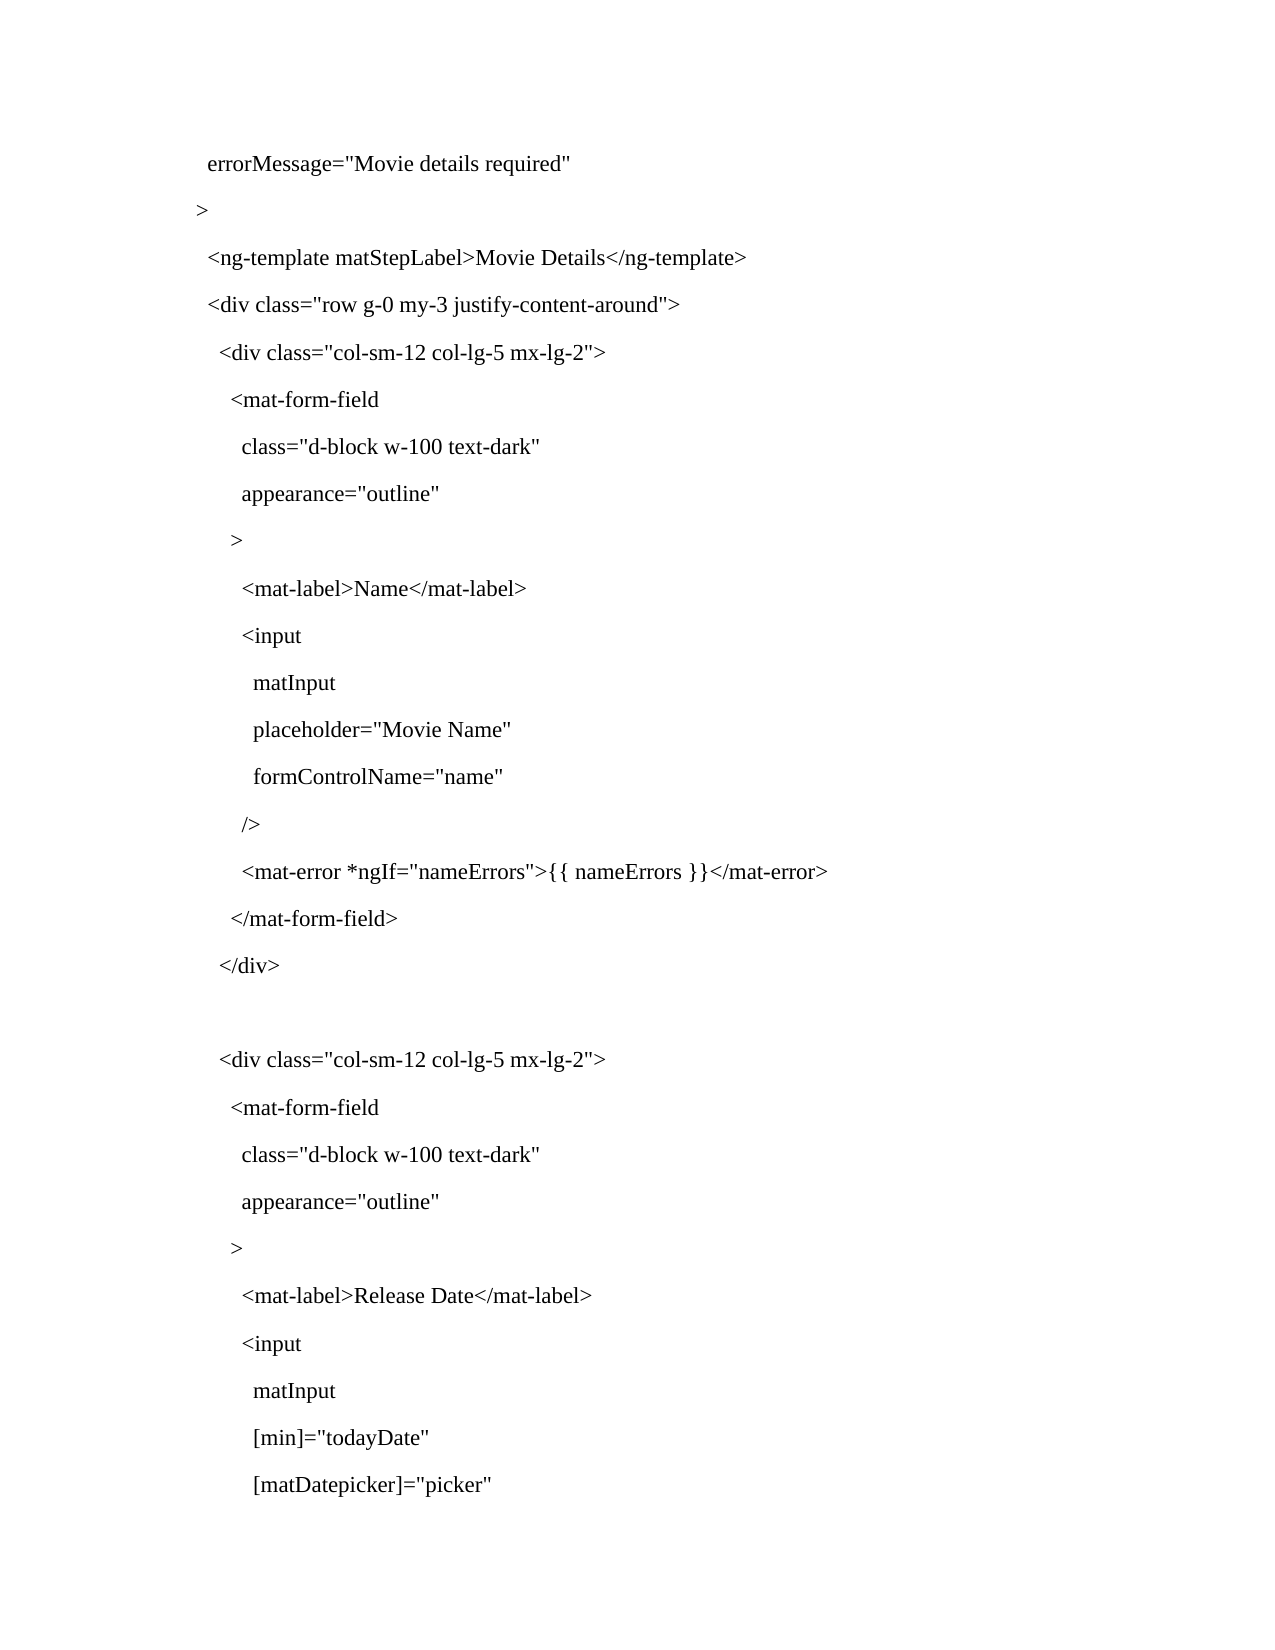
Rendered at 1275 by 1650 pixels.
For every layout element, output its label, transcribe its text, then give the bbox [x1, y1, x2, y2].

text matInput [150, 669, 1125, 695]
text appearance="outline" [150, 480, 1125, 507]
text class="d-block w-100 text-dark" [150, 1141, 1125, 1167]
text placeholder="Movie Name" [150, 716, 1125, 743]
text /> [150, 811, 1125, 837]
text class="d-block w-100 text-dark" [150, 433, 1125, 459]
text > [150, 197, 1125, 223]
text > [150, 527, 1125, 554]
text formControlName="name" [150, 763, 1125, 790]
text <div class="row g-0 my-3 justify-content-around"> [150, 292, 1125, 318]
text appearance="outline" [150, 1188, 1125, 1214]
text > [150, 1235, 1125, 1262]
text <input [150, 1330, 1125, 1356]
text matInput [150, 1377, 1125, 1403]
text <mat-form-field [150, 1094, 1125, 1120]
text errorMessage="Movie details required" [150, 150, 1125, 176]
text <mat-error *ngIf="nameErrors">{{ nameErrors }}</mat-error> [150, 858, 1125, 884]
text <ng-template matStepLabel>Movie Details</ng-template> [150, 244, 1125, 271]
text [matDatepicker]="picker" [150, 1471, 1125, 1498]
text <mat-label>Name</mat-label> [150, 575, 1125, 601]
text [min]="todayDate" [150, 1424, 1125, 1450]
text <mat-form-field [150, 386, 1125, 412]
text </mat-form-field> [150, 905, 1125, 931]
text <div class="col-sm-12 col-lg-5 mx-lg-2"> [150, 1047, 1125, 1073]
text <div class="col-sm-12 col-lg-5 mx-lg-2"> [150, 339, 1125, 365]
text <input [150, 622, 1125, 648]
text <mat-label>Release Date</mat-label> [150, 1282, 1125, 1309]
text </div> [150, 952, 1125, 978]
